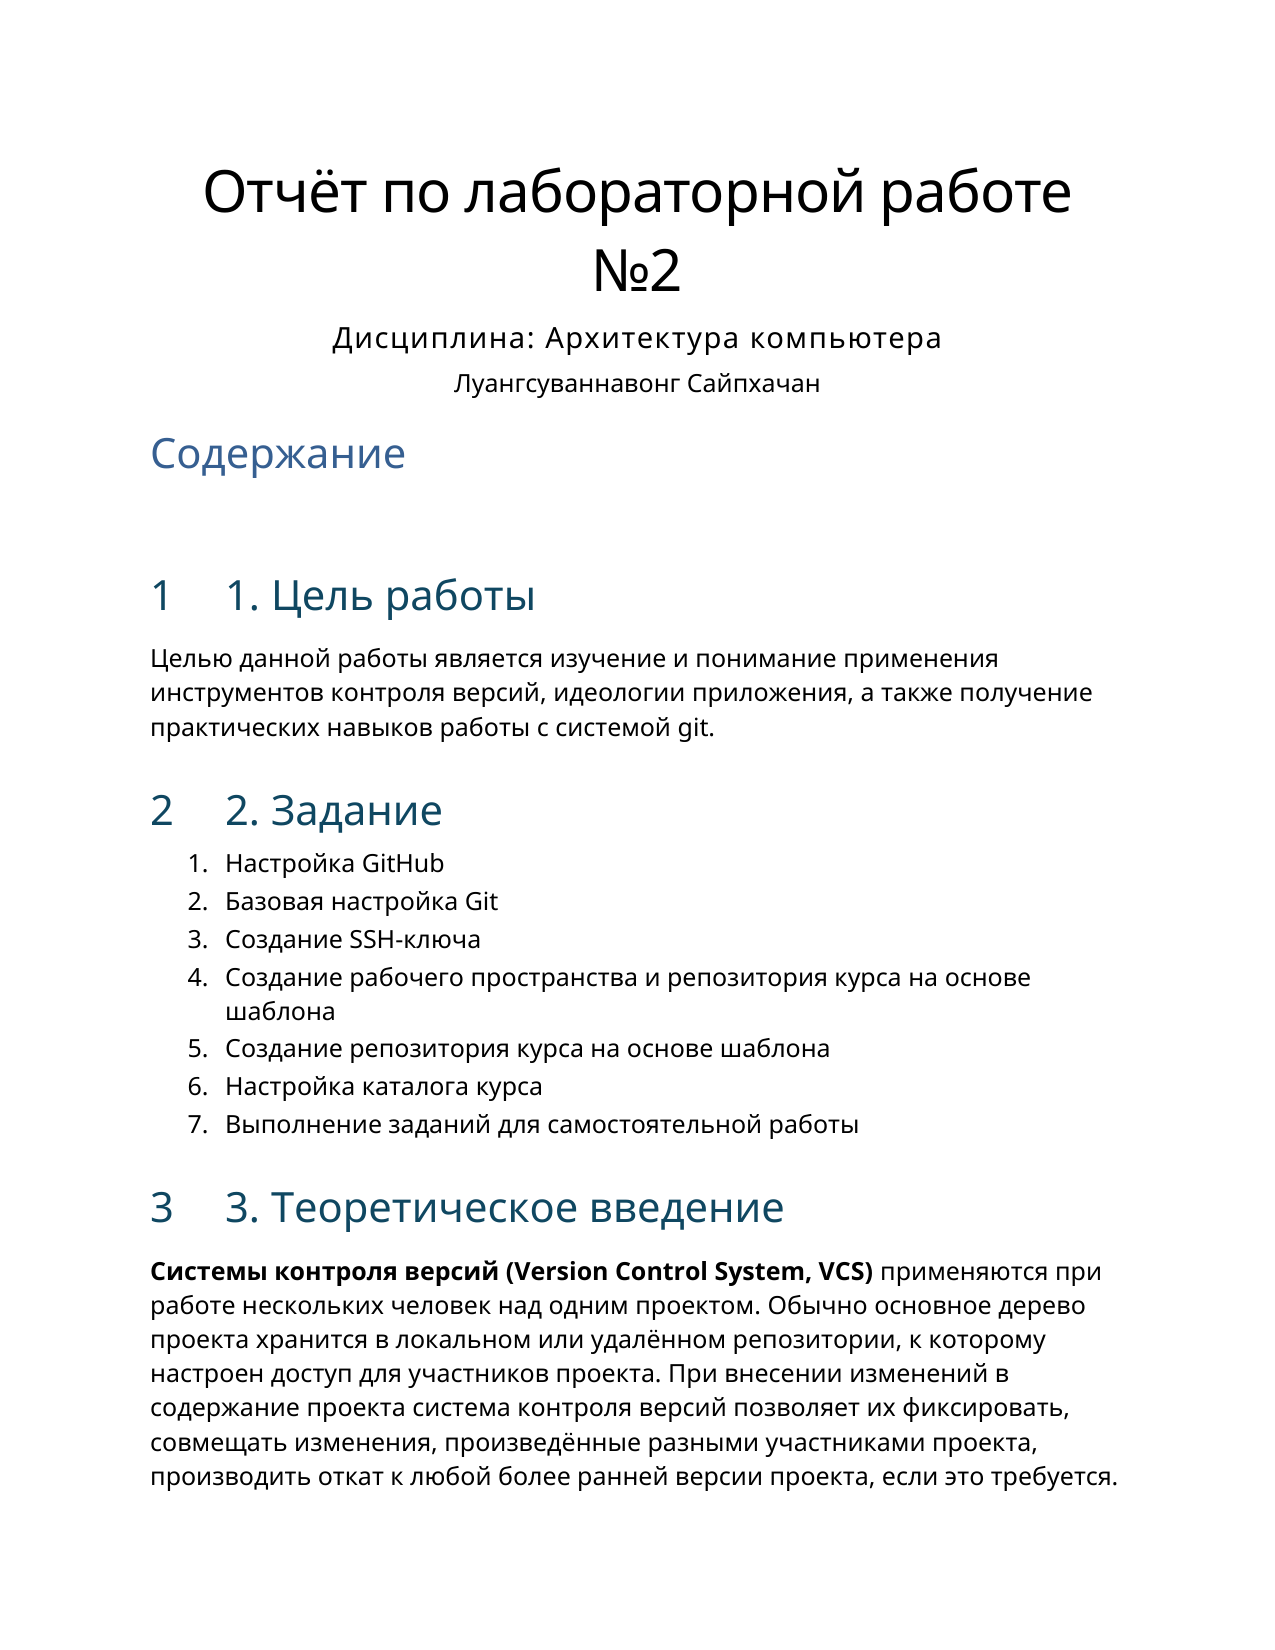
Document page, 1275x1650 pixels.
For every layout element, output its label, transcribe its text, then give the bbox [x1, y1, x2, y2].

list Создание репозитория курса на основе шаблона [187, 1031, 1125, 1065]
list Выполнение заданий для самостоятельной работы [187, 1107, 1125, 1141]
subtitle Дисциплина: Архитектура компьютера [150, 317, 1125, 357]
list Настройка каталога курса [187, 1069, 1125, 1103]
subtitle 1 1. Цель работы [150, 566, 1125, 622]
title Отчёт по лабораторной работе №2 [150, 150, 1125, 309]
text Целью данной работы является изучение и понимание применения инструментов контроля версий, идеологии приложения, а также получение практических навыков работы с системой git. [150, 641, 1125, 743]
subtitle 3 3. Теоретическое введение [150, 1178, 1125, 1235]
list Создание SSH-ключа [187, 921, 1125, 956]
list Создание рабочего пространства и репозитория курса на основе шаблона [187, 959, 1125, 1027]
subtitle 2 2. Задание [150, 781, 1125, 837]
list Базовая настройка Git [187, 884, 1125, 918]
list Настройка GitHub [187, 846, 1125, 880]
text Луангсуваннавонг Сайпхачан [150, 365, 1125, 399]
